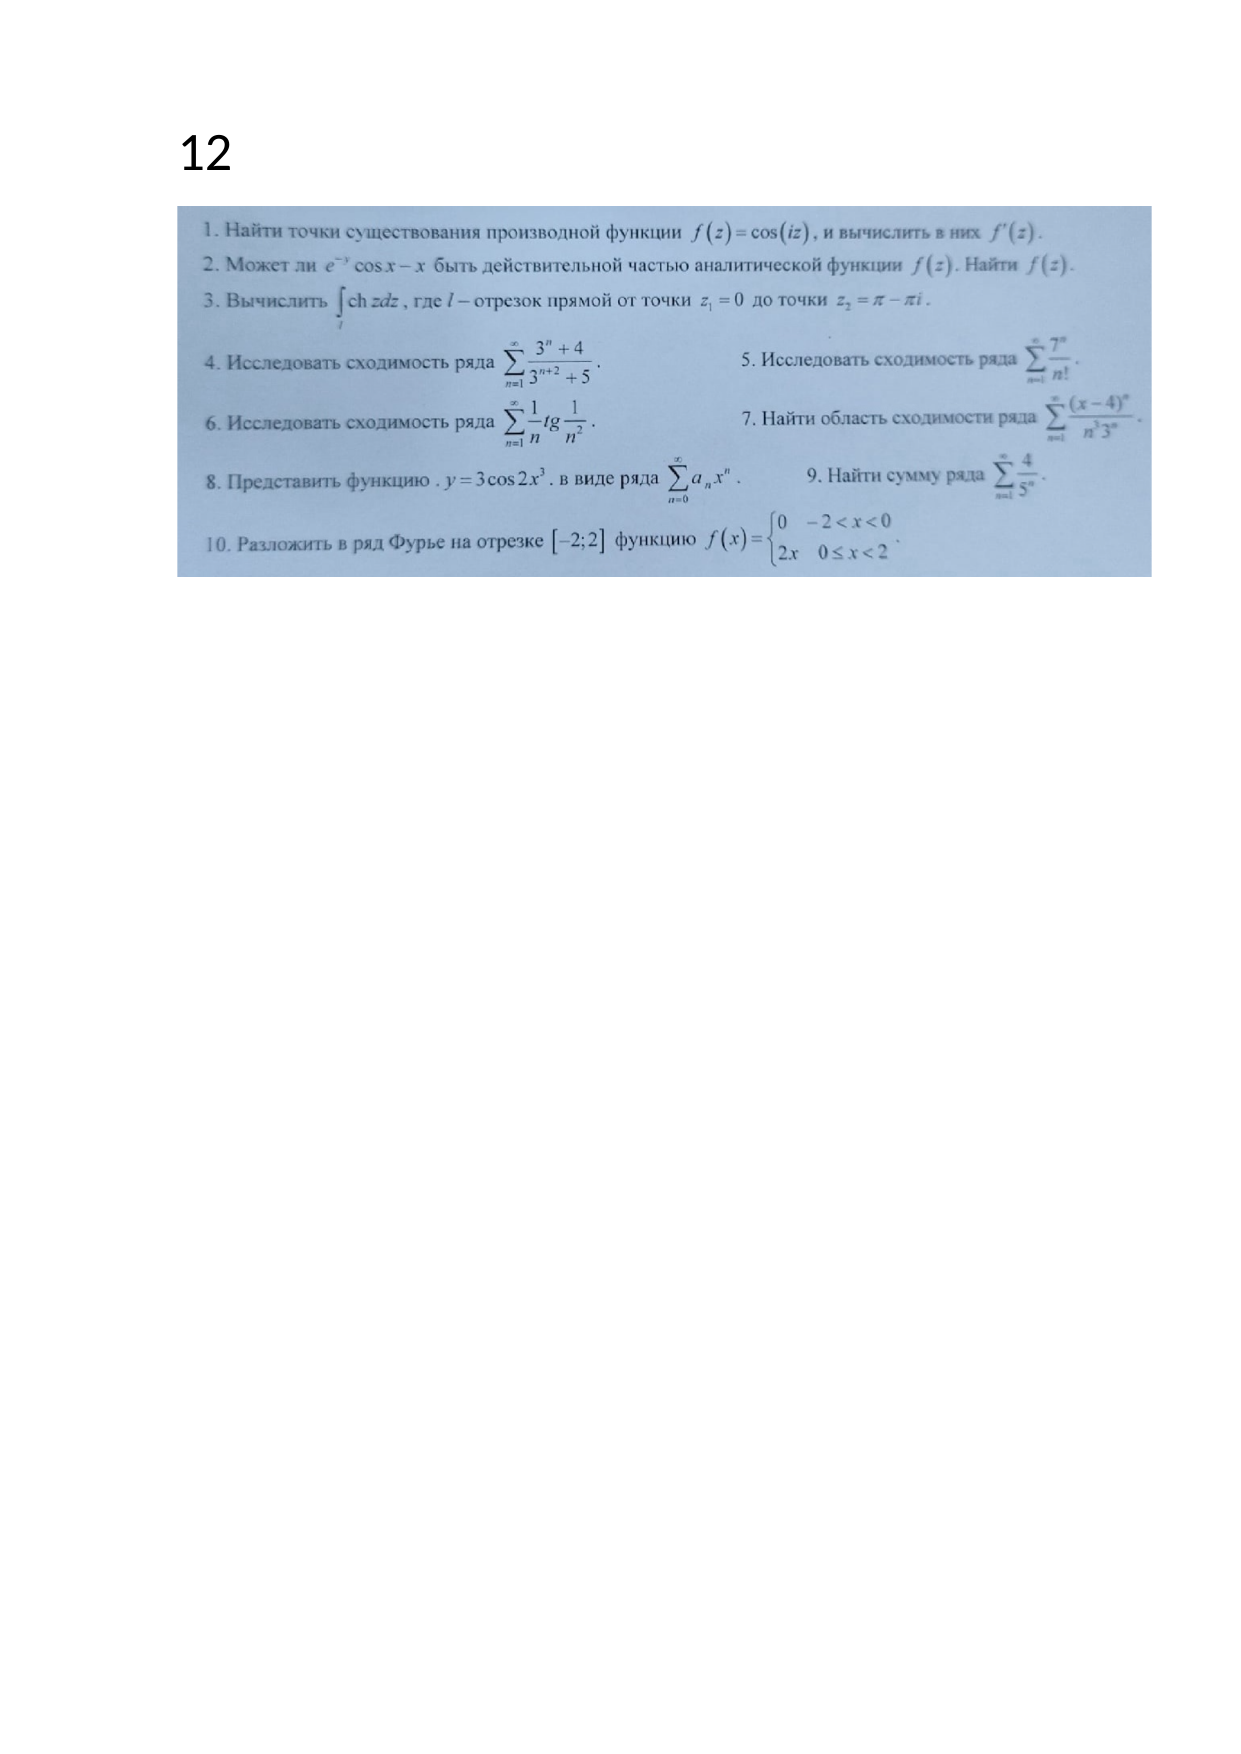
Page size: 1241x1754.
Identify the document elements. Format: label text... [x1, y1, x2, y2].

picture [177, 206, 1152, 577]
text 12 [177, 118, 1152, 184]
